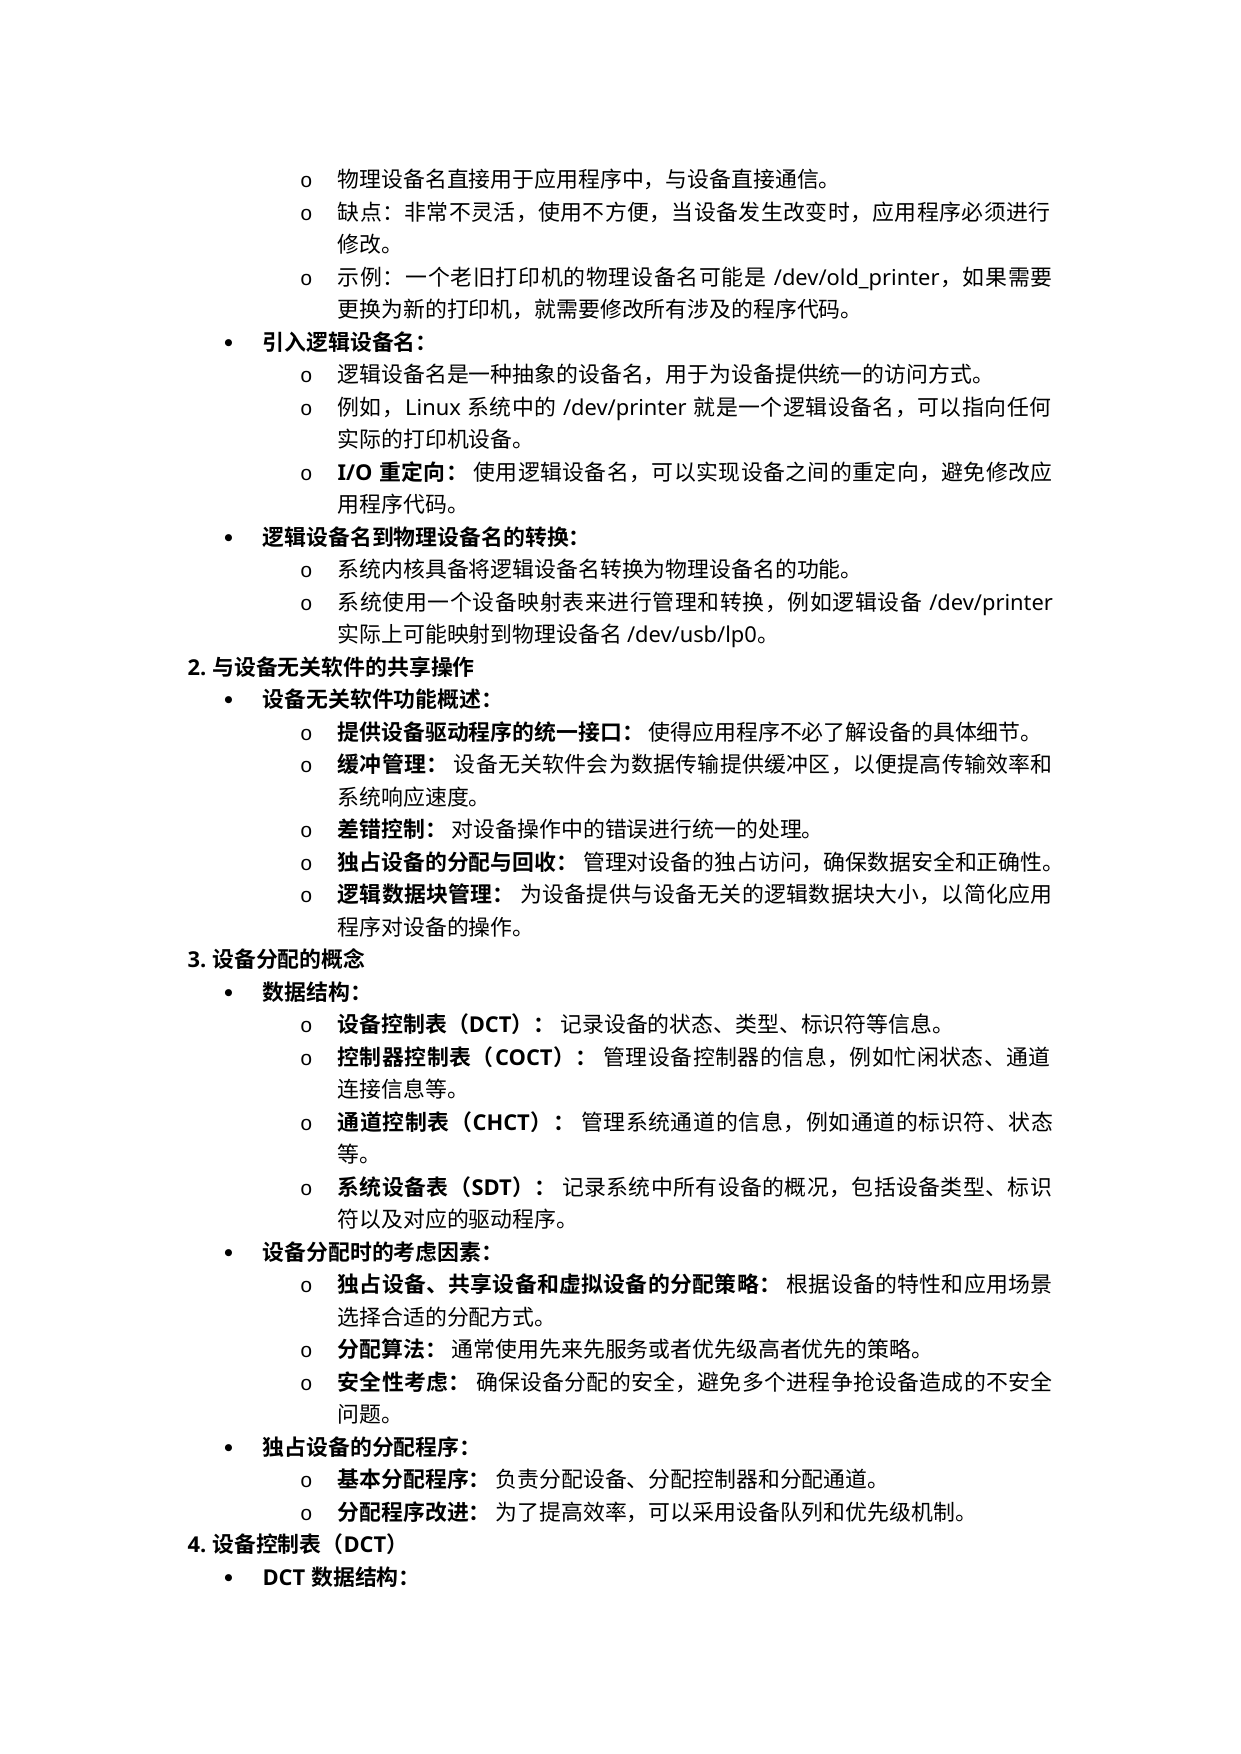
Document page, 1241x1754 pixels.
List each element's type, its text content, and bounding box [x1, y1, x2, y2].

list 逻辑设备名是一种抽象的设备名，用于为设备提供统一的访问方式。 [300, 357, 1053, 389]
list DCT 数据结构： [225, 1559, 1053, 1592]
list 缺点：非常不灵活，使用不方便，当设备发生改变时，应用程序必须进行修改。 [300, 194, 1053, 259]
list 示例：一个老旧打印机的物理设备名可能是 /dev/old_printer，如果需要更换为新的打印机，就需要修改所有涉及的程序代码。 [300, 259, 1053, 324]
list 缓冲管理： 设备无关软件会为数据传输提供缓冲区，以便提高传输效率和系统响应速度。 [300, 747, 1053, 812]
list 基本分配程序： 负责分配设备、分配控制器和分配通道。 [300, 1462, 1053, 1494]
list 设备控制表（DCT）： 记录设备的状态、类型、标识符等信息。 [300, 1007, 1053, 1039]
list 分配程序改进： 为了提高效率，可以采用设备队列和优先级机制。 [300, 1494, 1053, 1527]
text 4. 设备控制表（DCT） [187, 1527, 1053, 1559]
list 独占设备的分配与回收： 管理对设备的独占访问，确保数据安全和正确性。 [300, 844, 1053, 877]
list 系统内核具备将逻辑设备名转换为物理设备名的功能。 [300, 552, 1053, 584]
list 差错控制： 对设备操作中的错误进行统一的处理。 [300, 812, 1053, 844]
text 2. 与设备无关软件的共享操作 [187, 649, 1053, 682]
list 数据结构： [225, 974, 1053, 1007]
list 安全性考虑： 确保设备分配的安全，避免多个进程争抢设备造成的不安全问题。 [300, 1364, 1053, 1429]
list 通道控制表（CHCT）： 管理系统通道的信息，例如通道的标识符、状态等。 [300, 1104, 1053, 1169]
list 例如，Linux 系统中的 /dev/printer 就是一个逻辑设备名，可以指向任何实际的打印机设备。 [300, 389, 1053, 454]
list 系统设备表（SDT）： 记录系统中所有设备的概况，包括设备类型、标识符以及对应的驱动程序。 [300, 1169, 1053, 1234]
list 逻辑数据块管理： 为设备提供与设备无关的逻辑数据块大小，以简化应用程序对设备的操作。 [300, 877, 1053, 942]
list I/O 重定向： 使用逻辑设备名，可以实现设备之间的重定向，避免修改应用程序代码。 [300, 454, 1053, 519]
list 系统使用一个设备映射表来进行管理和转换，例如逻辑设备 /dev/printer 实际上可能映射到物理设备名 /dev/usb/lp0。 [300, 584, 1053, 649]
list 独占设备的分配程序： [225, 1429, 1053, 1462]
list 分配算法： 通常使用先来先服务或者优先级高者优先的策略。 [300, 1332, 1053, 1364]
text 3. 设备分配的概念 [187, 942, 1053, 974]
list 物理设备名直接用于应用程序中，与设备直接通信。 [300, 162, 1053, 194]
list 设备无关软件功能概述： [225, 682, 1053, 714]
list 引入逻辑设备名： [225, 324, 1053, 357]
list 控制器控制表（COCT）： 管理设备控制器的信息，例如忙闲状态、通道连接信息等。 [300, 1039, 1053, 1104]
list 逻辑设备名到物理设备名的转换： [225, 519, 1053, 552]
list 提供设备驱动程序的统一接口： 使得应用程序不必了解设备的具体细节。 [300, 714, 1053, 747]
list 设备分配时的考虑因素： [225, 1234, 1053, 1267]
list 独占设备、共享设备和虚拟设备的分配策略： 根据设备的特性和应用场景选择合适的分配方式。 [300, 1267, 1053, 1332]
